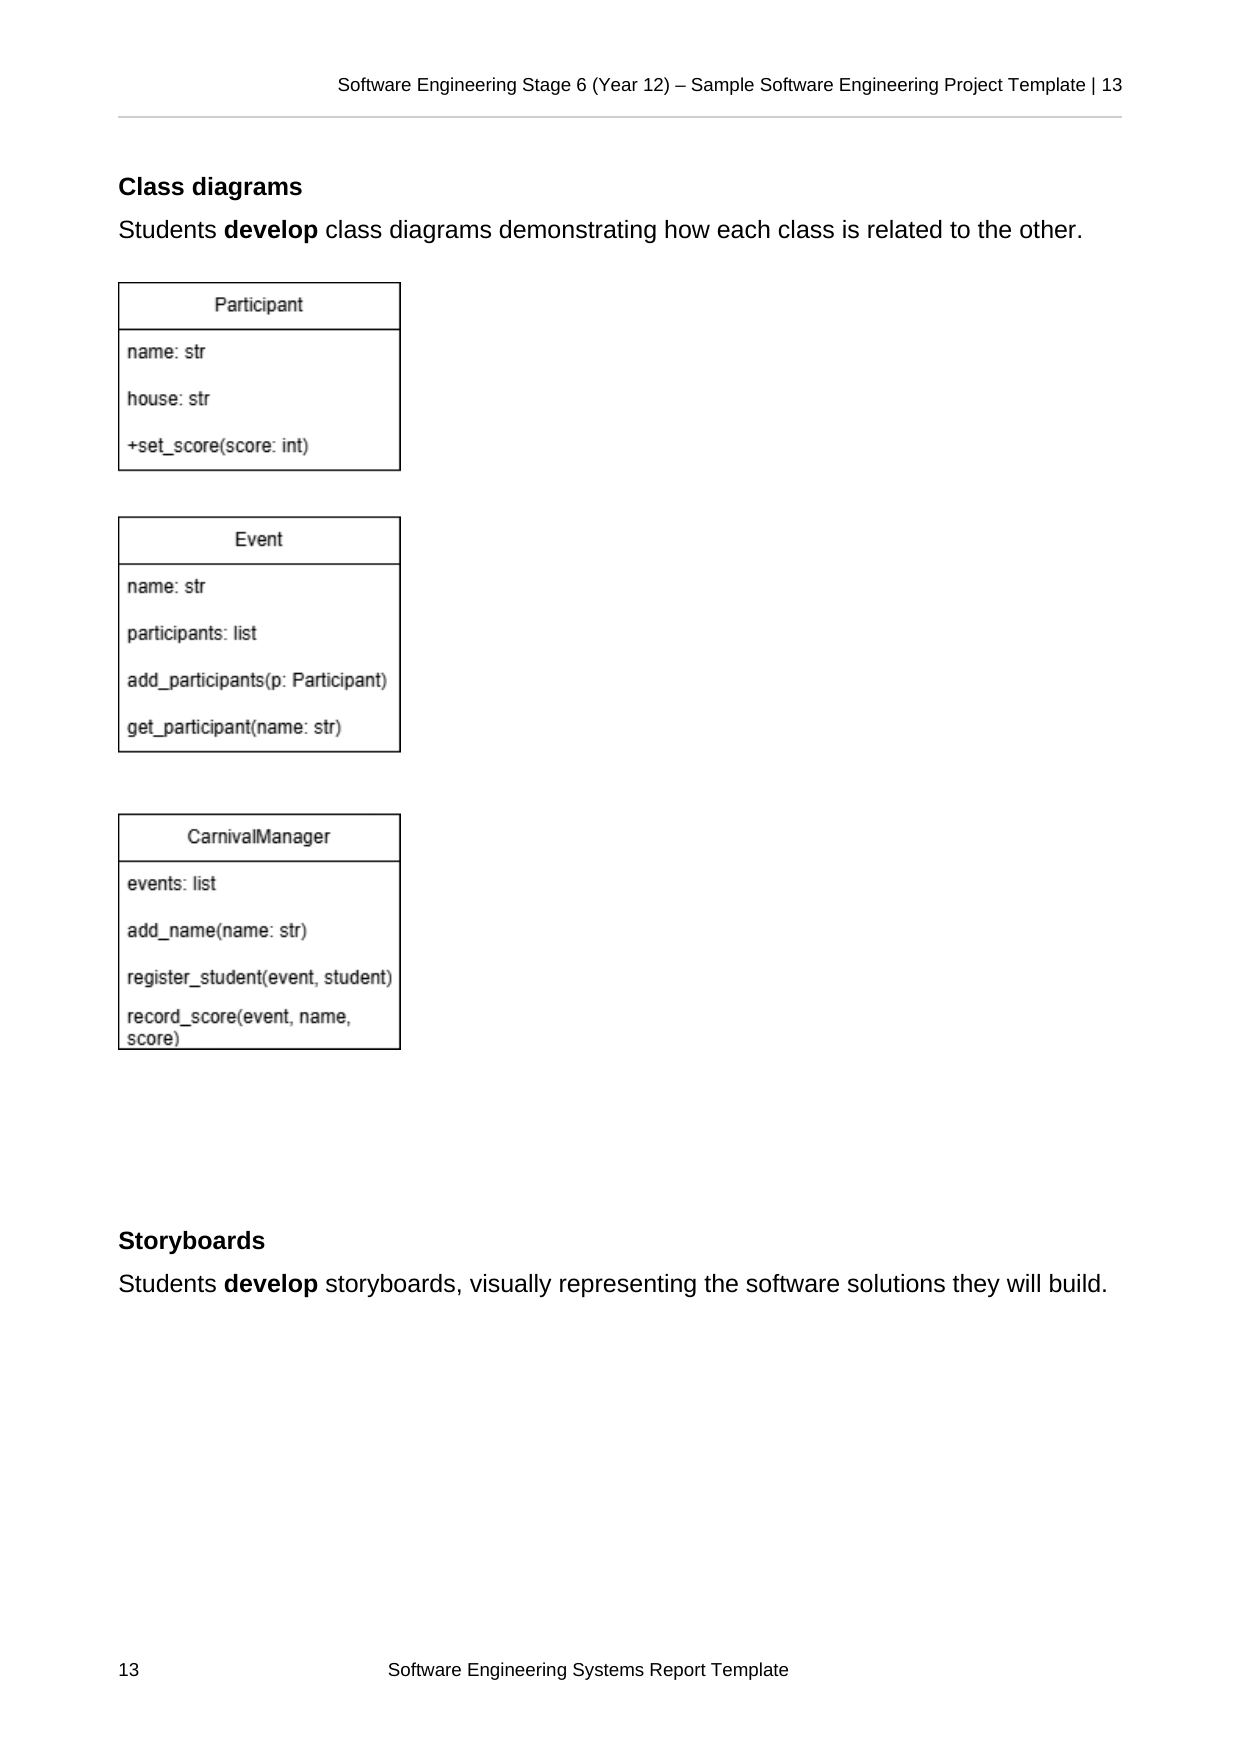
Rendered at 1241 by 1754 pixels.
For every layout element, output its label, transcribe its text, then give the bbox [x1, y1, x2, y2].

text Class diagrams Students develop class diagrams demonstrating how each class is related to the other. [118, 172, 1122, 243]
picture [118, 282, 401, 1050]
text Storyboards Students develop storyboards, visually representing the software solutions they will build. [118, 1226, 1122, 1297]
